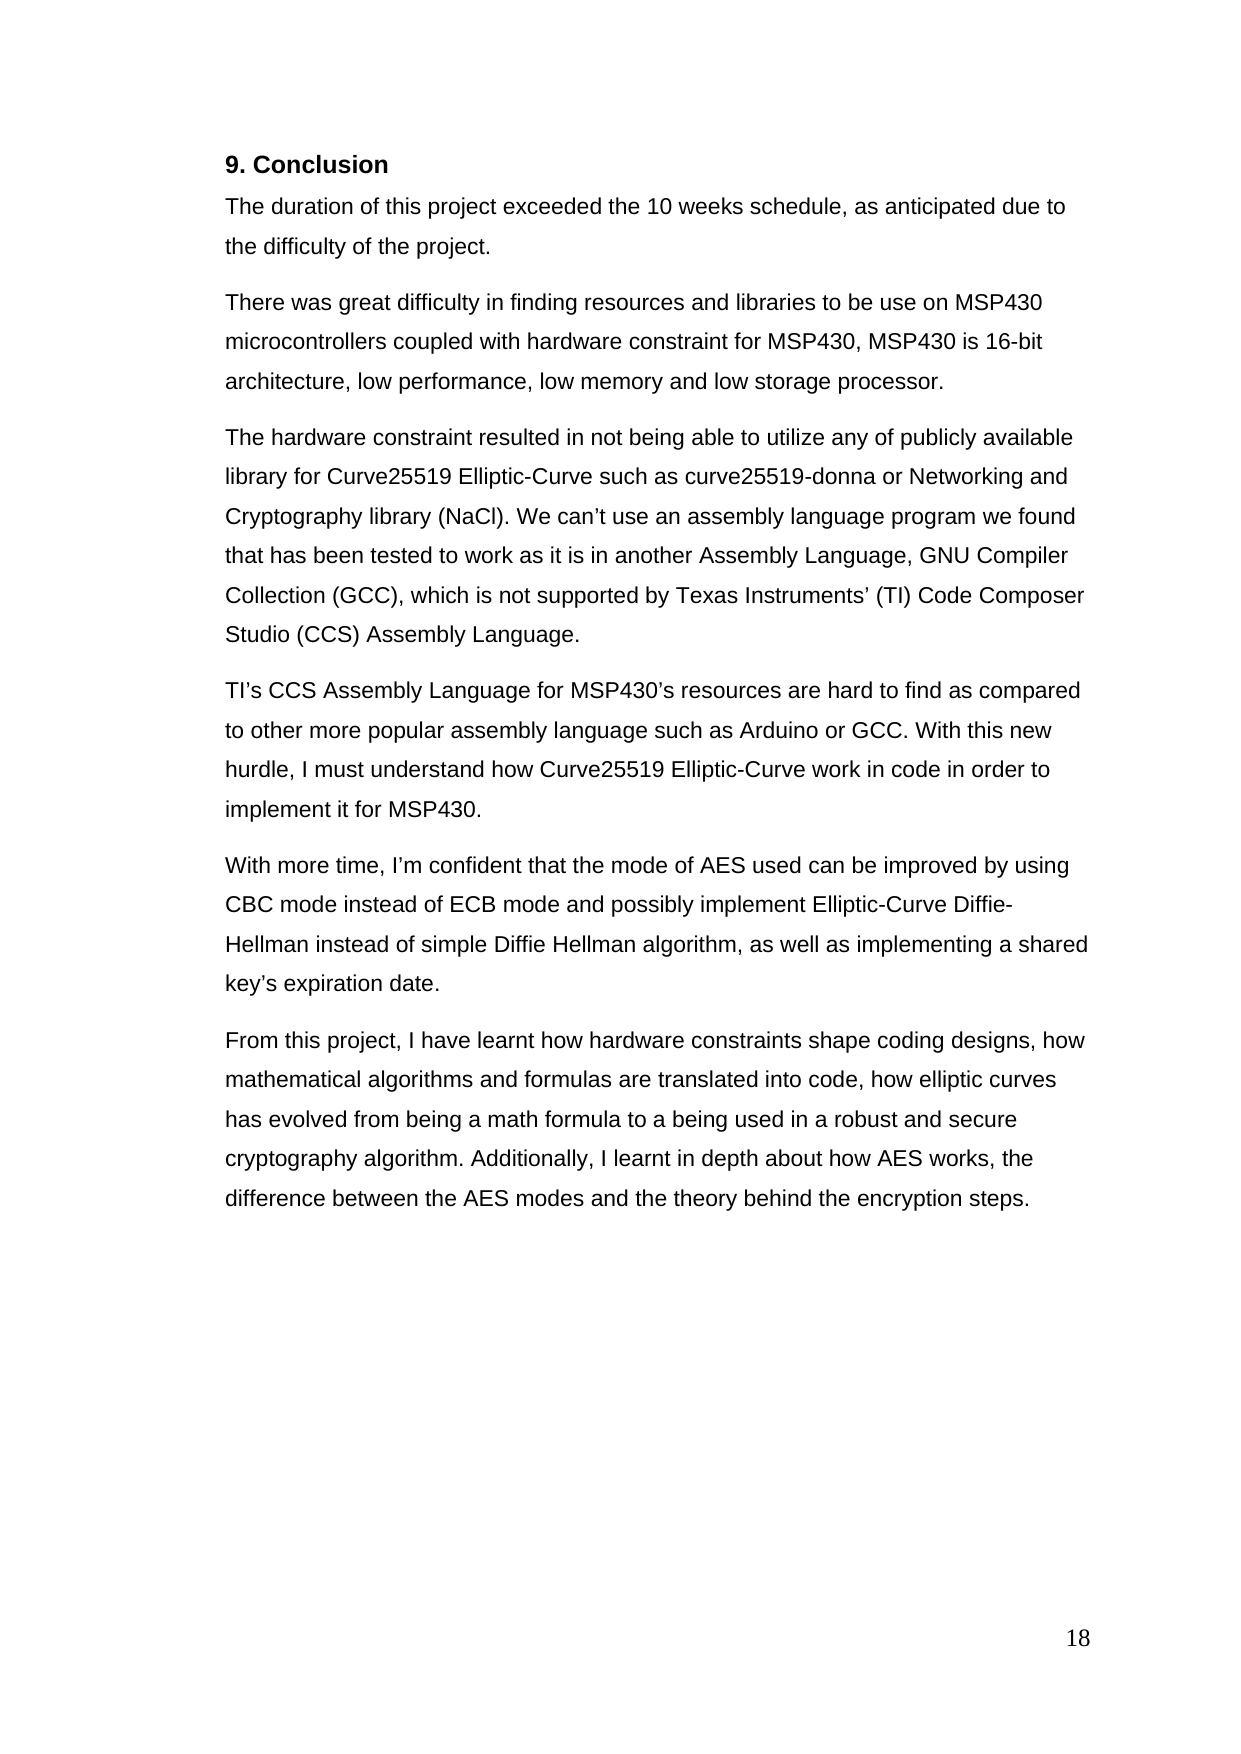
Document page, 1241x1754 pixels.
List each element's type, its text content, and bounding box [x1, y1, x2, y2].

text The duration of this project exceeded the 10 weeks schedule, as anticipated due to the difficulty of the project. [225, 193, 1090, 259]
text TI’s CCS Assembly Language for MSP430’s resources are hard to find as compared to other more popular assembly language such as Arduino or GCC. With this new hurdle, I must understand how Curve25519 Elliptic-Curve work in code in order to implement it for MSP430. [225, 677, 1090, 822]
text From this project, I have learnt how hardware constraints shape coding designs, how mathematical algorithms and formulas are translated into code, how elliptic curves has evolved from being a math formula to a being used in a robust and secure cryptography algorithm. Additionally, I learnt in depth about how AES works, the difference between the AES modes and the theory behind the encryption steps. [225, 1027, 1090, 1211]
text The hardware constraint resulted in not being able to utilize any of publicly available library for Curve25519 Elliptic-Curve such as curve25519-donna or Networking and Cryptography library (NaCl). We can’t use an assembly language program we found that has been tested to work as it is in another Assembly Language, GNU Compiler Collection (GCC), which is not supported by Texas Instruments’ (TI) Code Composer Studio (CCS) Assembly Language. [225, 424, 1090, 648]
text 9. Conclusion [225, 150, 1090, 179]
text There was great difficulty in finding resources and libraries to be use on MSP430 microcontrollers coupled with hardware constraint for MSP430, MSP430 is 16-bit architecture, low performance, low memory and low storage processor. [225, 289, 1090, 394]
text With more time, I’m confident that the mode of AES used can be improved by using CBC mode instead of ECB mode and possibly implement Elliptic-Curve Diffie-Hellman instead of simple Diffie Hellman algorithm, as well as implementing a shared key’s expiration date. [225, 852, 1090, 997]
